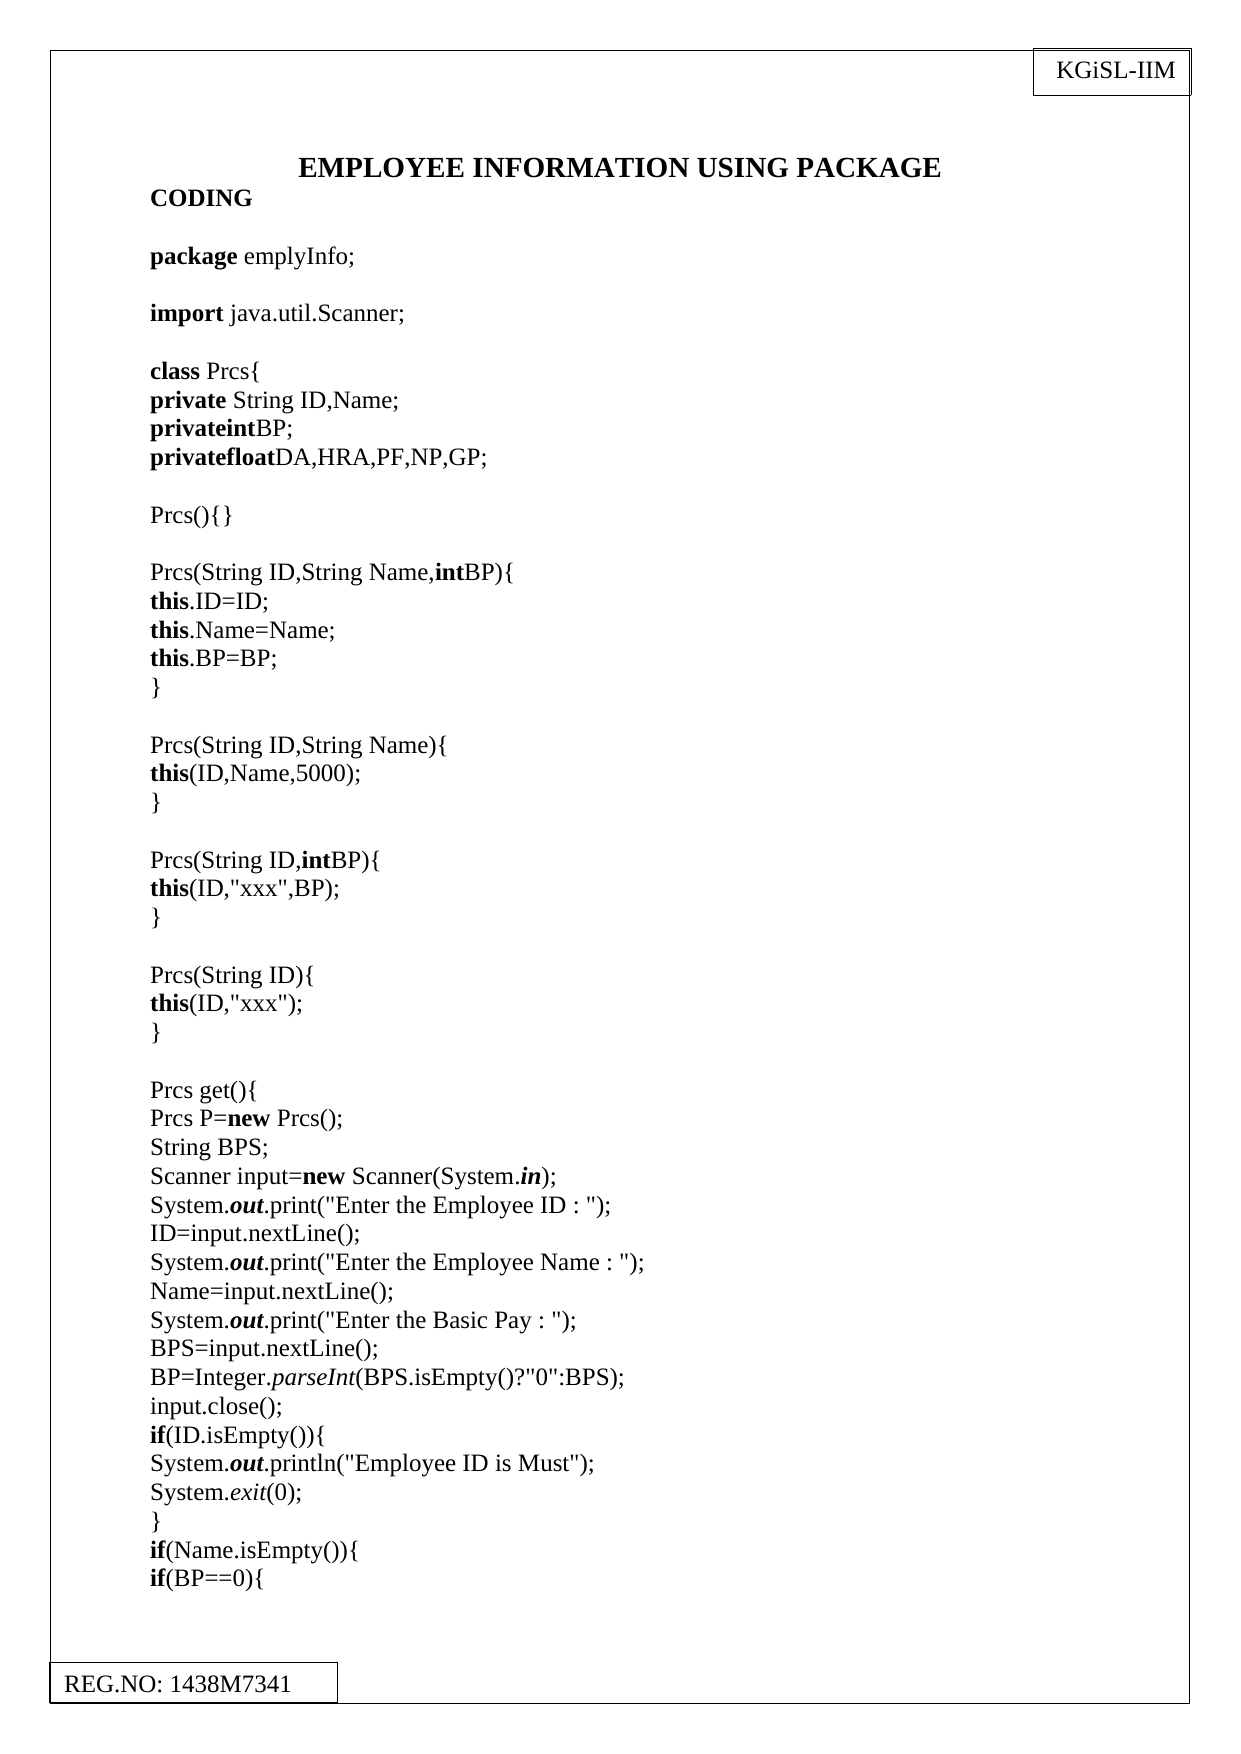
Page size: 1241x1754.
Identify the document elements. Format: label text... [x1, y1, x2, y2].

text if(Name.isEmpty()){ [150, 1535, 1090, 1563]
text } [150, 787, 1090, 816]
text Prcs(String ID,String Name){ [150, 730, 1090, 758]
text this.Name=Name; [150, 615, 1090, 643]
text input.close(); [150, 1391, 1090, 1420]
text privatefloatDA,HRA,PF,NP,GP; [150, 442, 1090, 471]
text if(BP==0){ [150, 1563, 1090, 1592]
text import java.util.Scanner; [150, 298, 1090, 327]
text privateintBP; [150, 413, 1090, 442]
text } [150, 902, 1090, 931]
text System.out.println("Employee ID is Must"); [150, 1448, 1090, 1477]
text this(ID,"xxx",BP); [150, 873, 1090, 902]
text Prcs get(){ [150, 1075, 1090, 1103]
text this(ID,"xxx"); [150, 988, 1090, 1017]
text System.exit(0); [150, 1477, 1090, 1506]
text Prcs P=new Prcs(); [150, 1103, 1090, 1132]
text } [150, 1017, 1090, 1046]
text } [150, 1506, 1090, 1535]
text Scanner input=new Scanner(System.in); [150, 1161, 1090, 1190]
text ID=input.nextLine(); [150, 1218, 1090, 1247]
text package emplyInfo; [150, 241, 1090, 270]
text Prcs(String ID,intBP){ [150, 845, 1090, 873]
text BPS=input.nextLine(); [150, 1333, 1090, 1362]
text this.BP=BP; [150, 643, 1090, 672]
text System.out.print("Enter the Basic Pay : "); [150, 1305, 1090, 1333]
text this(ID,Name,5000); [150, 758, 1090, 787]
text Name=input.nextLine(); [150, 1276, 1090, 1305]
text String BPS; [150, 1132, 1090, 1161]
text System.out.print("Enter the Employee ID : "); [150, 1190, 1090, 1218]
text Prcs(){} [150, 500, 1090, 528]
text this.ID=ID; [150, 586, 1090, 615]
text private String ID,Name; [150, 385, 1090, 413]
text Prcs(String ID,String Name,intBP){ [150, 557, 1090, 586]
text EMPLOYEE INFORMATION USING PACKAGE [150, 150, 1090, 183]
text Prcs(String ID){ [150, 960, 1090, 988]
text class Prcs{ [150, 356, 1090, 385]
text if(ID.isEmpty()){ [150, 1420, 1090, 1448]
text } [150, 672, 1090, 701]
text BP=Integer.parseInt(BPS.isEmpty()?"0":BPS); [150, 1362, 1090, 1391]
text CODING [150, 183, 1090, 212]
text System.out.print("Enter the Employee Name : "); [150, 1247, 1090, 1276]
